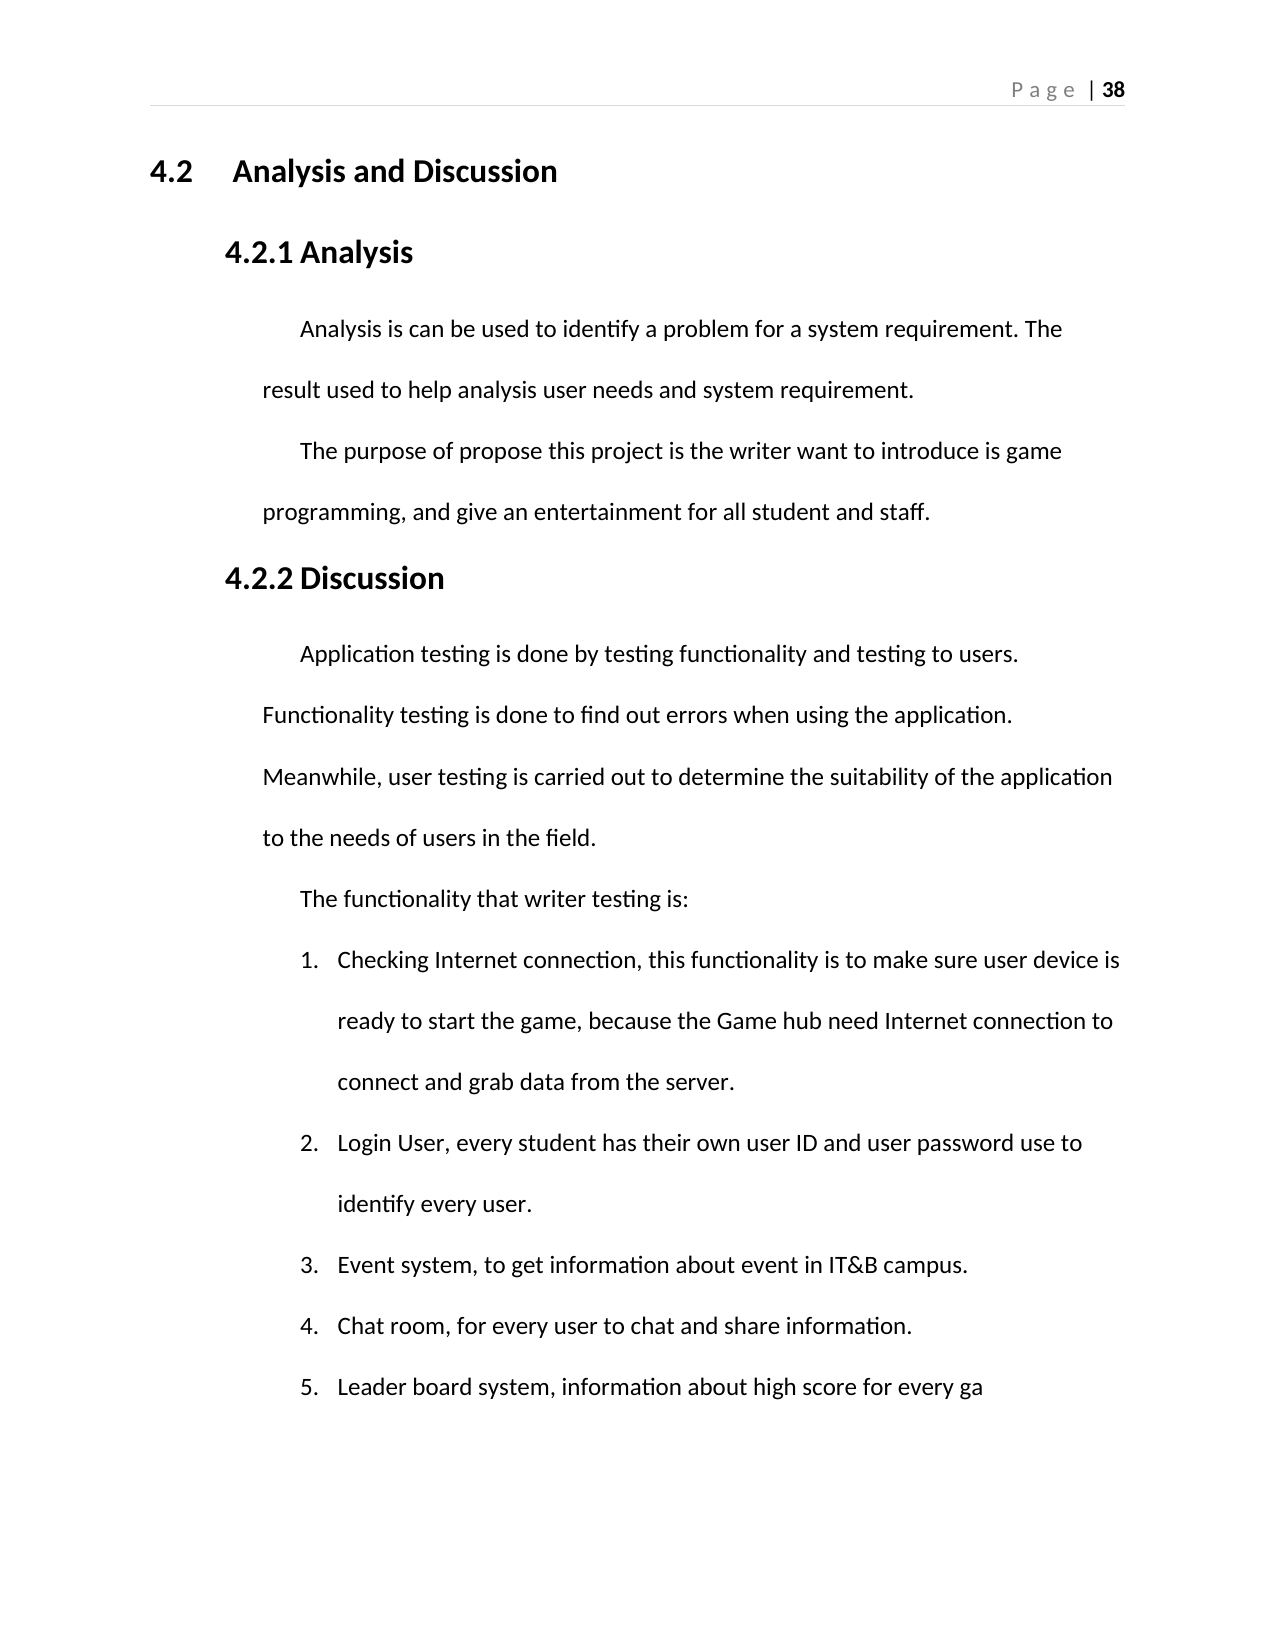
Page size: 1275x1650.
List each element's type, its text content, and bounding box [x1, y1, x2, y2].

list Login User, every student has their own user ID and user password use to identify every user. [300, 1127, 1125, 1218]
list The purpose of propose this project is the writer want to introduce is game programming, and give an entertainment for all student and staff. [262, 435, 1125, 527]
list Chat room, for every user to chat and share information. [300, 1310, 1125, 1341]
list Analysis [225, 231, 1125, 272]
list Discussion [225, 557, 1125, 598]
list Analysis and Discussion [150, 150, 1125, 191]
list Event system, to get information about event in IT&B campus. [300, 1249, 1125, 1279]
list Analysis is can be used to identify a problem for a system requirement. The result used to help analysis user needs and system requirement. [262, 313, 1125, 404]
list Checking Internet connection, this functionality is to make sure user device is ready to start the game, because the Game hub need Internet connection to connect and grab data from the server. [300, 944, 1125, 1096]
list Application testing is done by testing functionality and testing to users. Functionality testing is done to find out errors when using the application. Meanwhile, user testing is carried out to determine the suitability of the application to the needs of users in the field. [262, 638, 1125, 852]
list The functionality that writer testing is: [225, 883, 1125, 913]
list Leader board system, information about high score for every ga [300, 1371, 1125, 1402]
